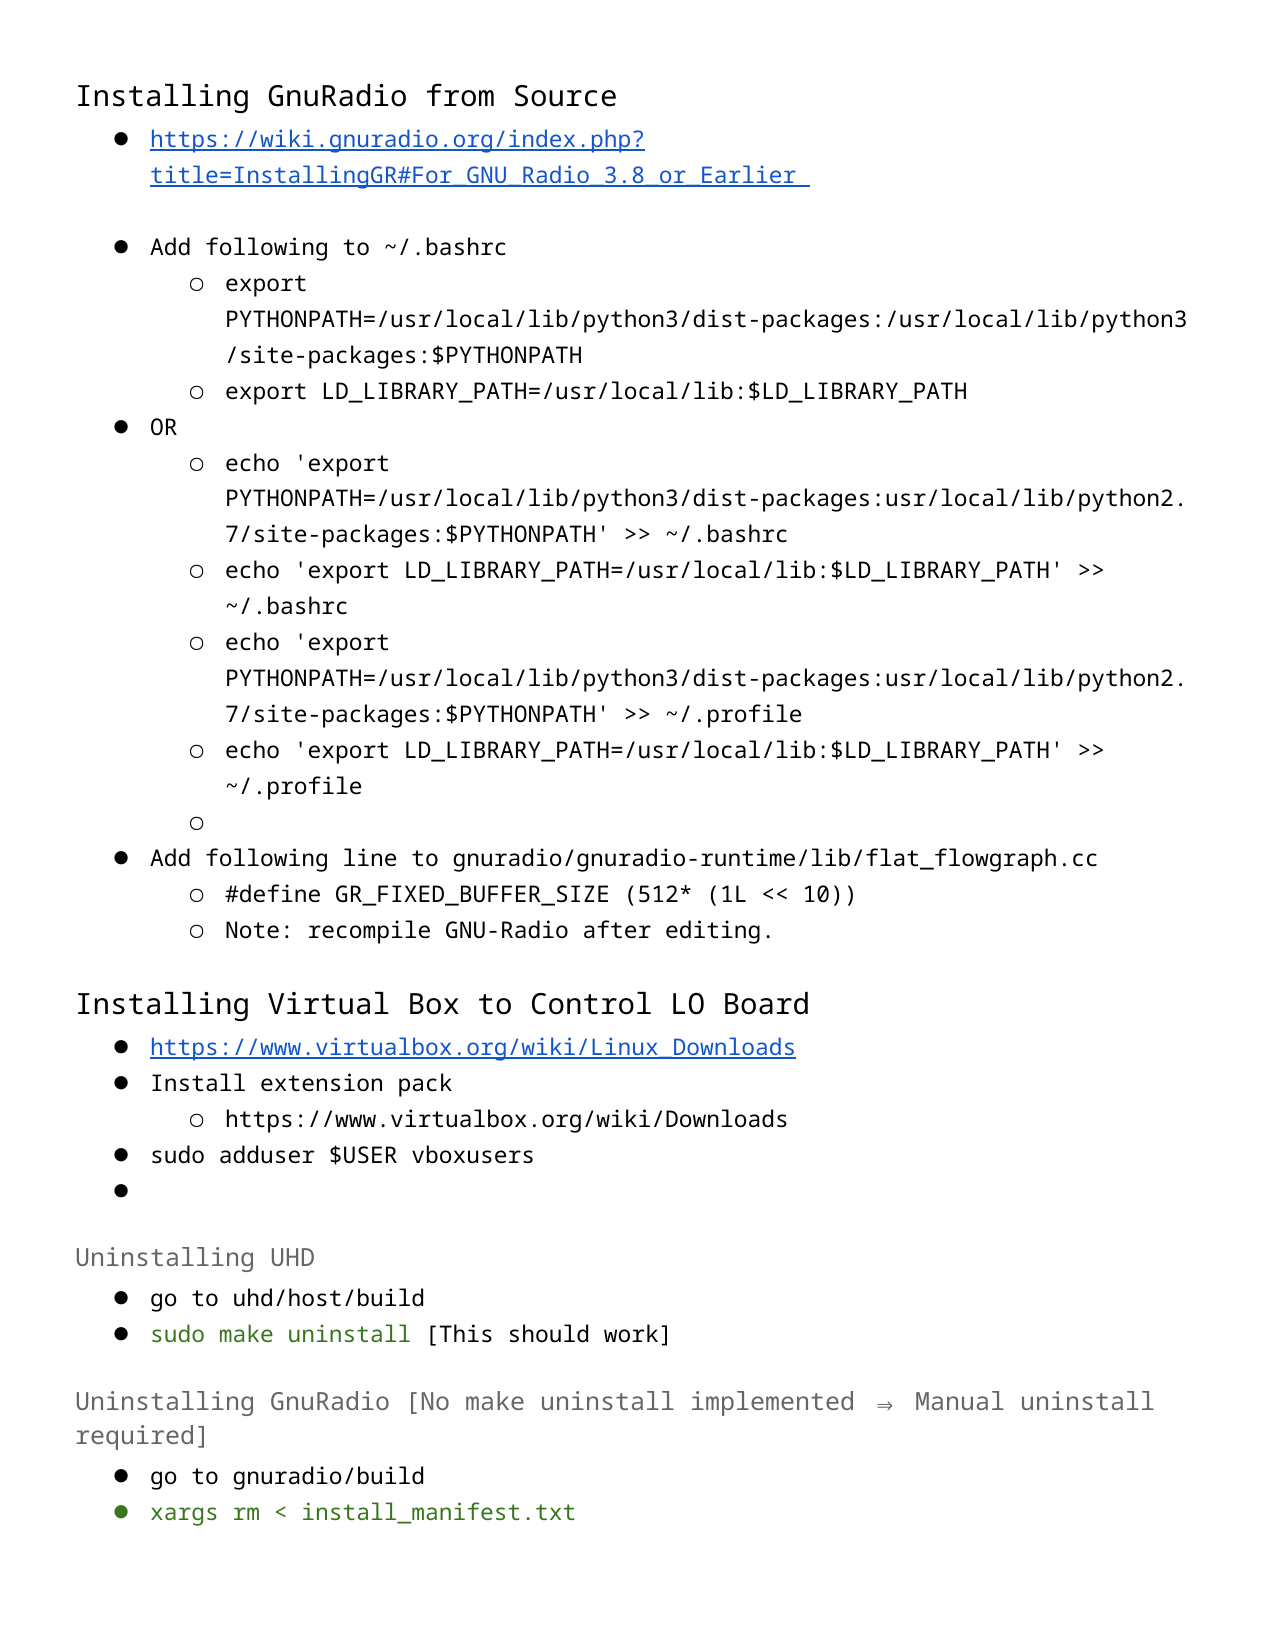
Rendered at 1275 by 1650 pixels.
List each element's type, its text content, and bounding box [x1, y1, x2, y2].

subtitle Installing GnuRadio from Source [75, 75, 1200, 115]
subtitle Uninstalling GnuRadio [No make uninstall implemented ⇒ Manual uninstall required] [75, 1383, 1200, 1451]
list go to uhd/host/build [112, 1282, 1200, 1313]
list Add following line to gnuradio/gnuradio-runtime/lib/flat_flowgraph.cc [112, 842, 1200, 873]
list https://www.virtualbox.org/wiki/Linux_Downloads [112, 1031, 1200, 1062]
list go to gnuradio/build [112, 1460, 1200, 1491]
list sudo adduser $USER vboxusers [112, 1139, 1200, 1170]
list #define GR_FIXED_BUFFER_SIZE (512* (1L << 10)) [187, 878, 1200, 909]
list Note: recompile GNU-Radio after editing. [187, 914, 1200, 945]
list Install extension pack [112, 1067, 1200, 1098]
list export PYTHONPATH=/usr/local/lib/python3/dist-packages:/usr/local/lib/python3/site-packages:$PYTHONPATH [187, 267, 1200, 370]
list export LD_LIBRARY_PATH=/usr/local/lib:$LD_LIBRARY_PATH [187, 374, 1200, 406]
list echo 'export LD_LIBRARY_PATH=/usr/local/lib:$LD_LIBRARY_PATH' >> ~/.bashrc [187, 554, 1200, 621]
list https://www.virtualbox.org/wiki/Downloads [187, 1103, 1200, 1134]
subtitle Uninstalling UHD [75, 1240, 1200, 1274]
list OR [112, 411, 1200, 442]
list echo 'export LD_LIBRARY_PATH=/usr/local/lib:$LD_LIBRARY_PATH' >> ~/.profile [187, 734, 1200, 801]
list https://wiki.gnuradio.org/index.php?title=InstallingGR#For_GNU_Radio_3.8_or_Earlier [112, 123, 1200, 190]
list xargs rm < install_manifest.txt [112, 1496, 1200, 1527]
list echo 'export PYTHONPATH=/usr/local/lib/python3/dist-packages:usr/local/lib/python2.7/site-packages:$PYTHONPATH' >> ~/.profile [187, 626, 1200, 729]
subtitle Installing Virtual Box to Control LO Board [75, 983, 1200, 1023]
list Add following to ~/.bashrc [112, 231, 1200, 262]
list sudo make uninstall [This should work] [112, 1318, 1200, 1349]
list echo 'export PYTHONPATH=/usr/local/lib/python3/dist-packages:usr/local/lib/python2.7/site-packages:$PYTHONPATH' >> ~/.bashrc [187, 446, 1200, 549]
